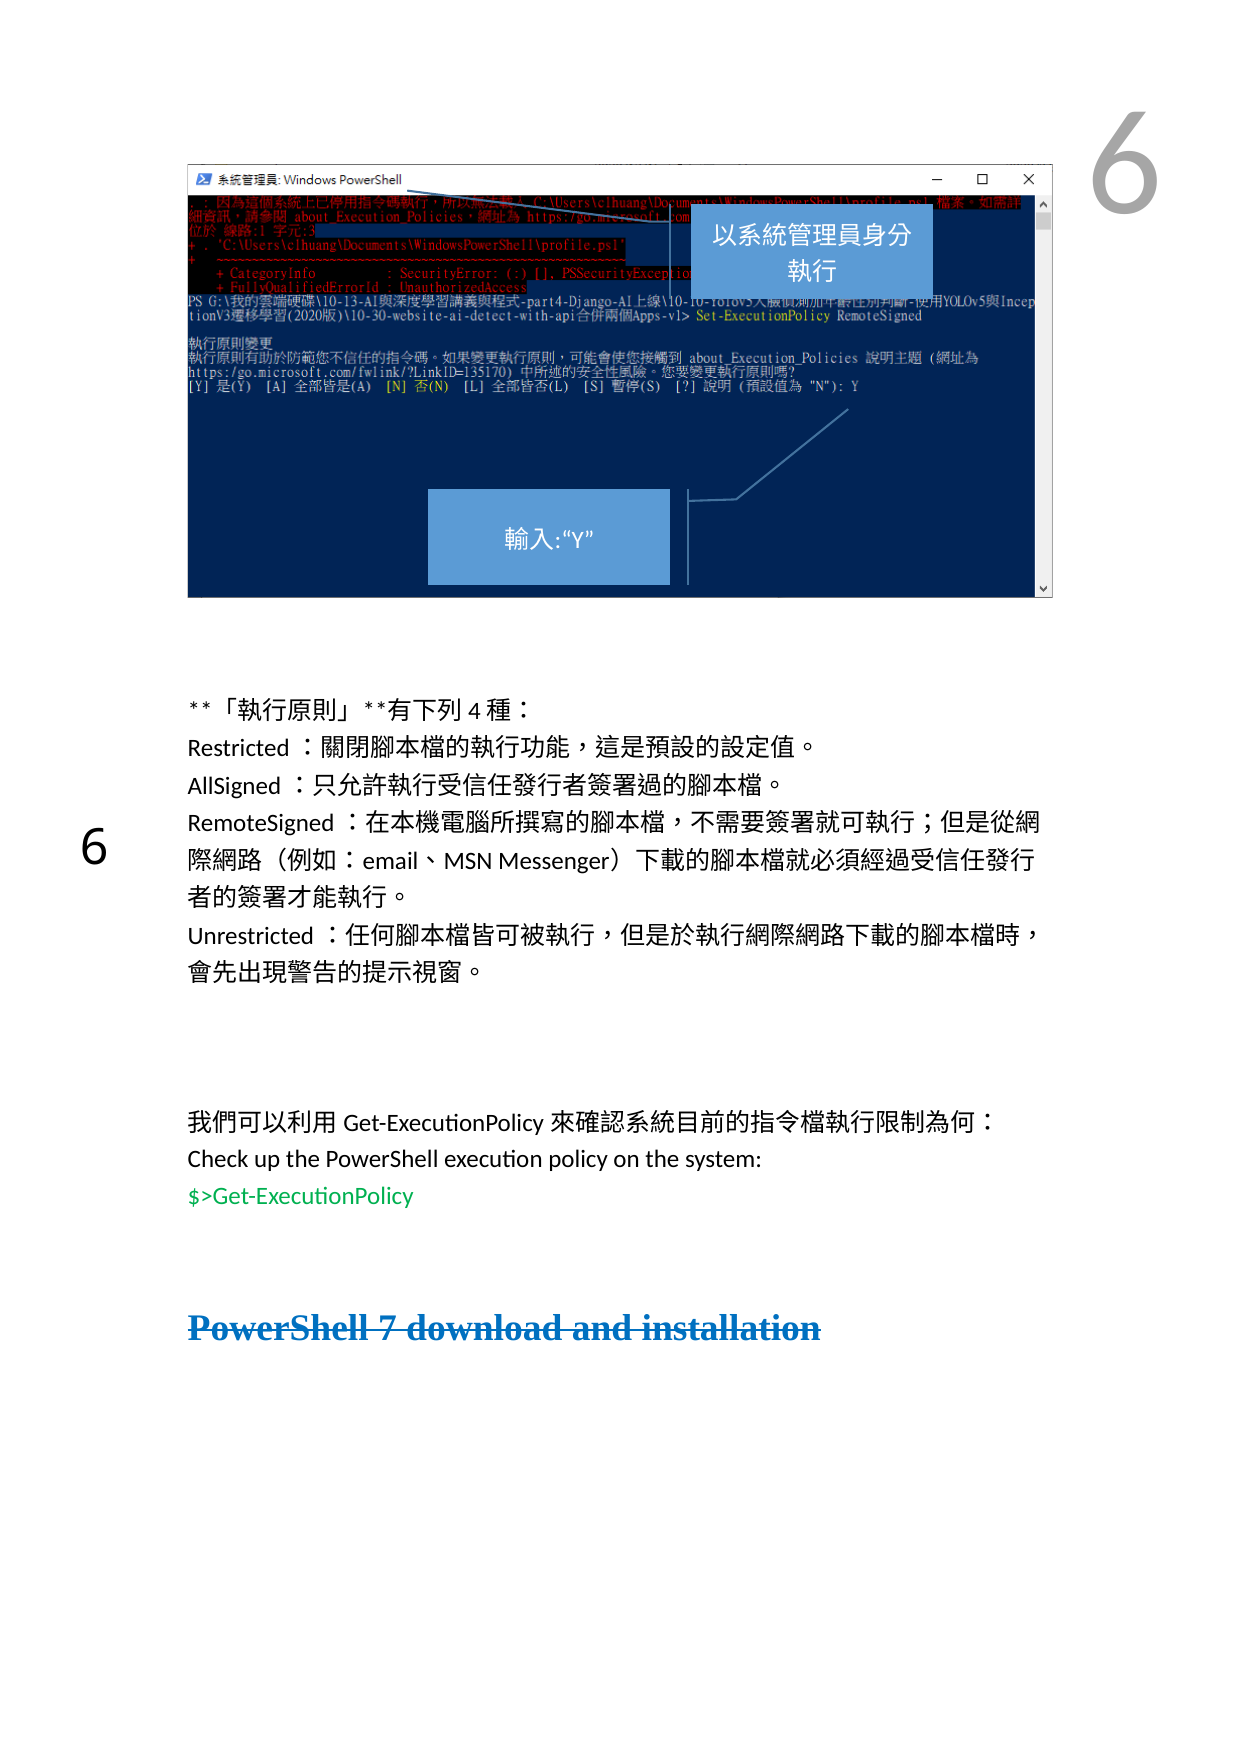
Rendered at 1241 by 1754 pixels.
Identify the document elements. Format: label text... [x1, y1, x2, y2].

picture [187, 164, 1053, 598]
text PowerShell 7 download and installation [187, 1289, 1053, 1364]
text $>Get-ExecutionPolicy [187, 1177, 1053, 1214]
text **「執行原則」**有下列 4 種： [187, 689, 1053, 727]
text Unrestricted ：任何腳本檔皆可被執行，但是於執行網際網路下載的腳本檔時，會先出現警告的提示視窗。 [187, 914, 1053, 989]
text AllSigned ：只允許執行受信任發行者簽署過的腳本檔。 [187, 764, 1053, 802]
text Restricted ：關閉腳本檔的執行功能，這是預設的設定值。 [187, 727, 1053, 764]
text Check up the PowerShell execution policy on the system: [187, 1139, 1053, 1177]
text RemoteSigned ：在本機電腦所撰寫的腳本檔，不需要簽署就可執行；但是從網際網路（例如：email、MSN Messenger）下載的腳本檔就必須經過受信任發行者的簽署才能執行。 [187, 802, 1053, 914]
text 我們可以利用 Get-ExecutionPolicy 來確認系統目前的指令檔執行限制為何： [187, 1102, 1053, 1139]
